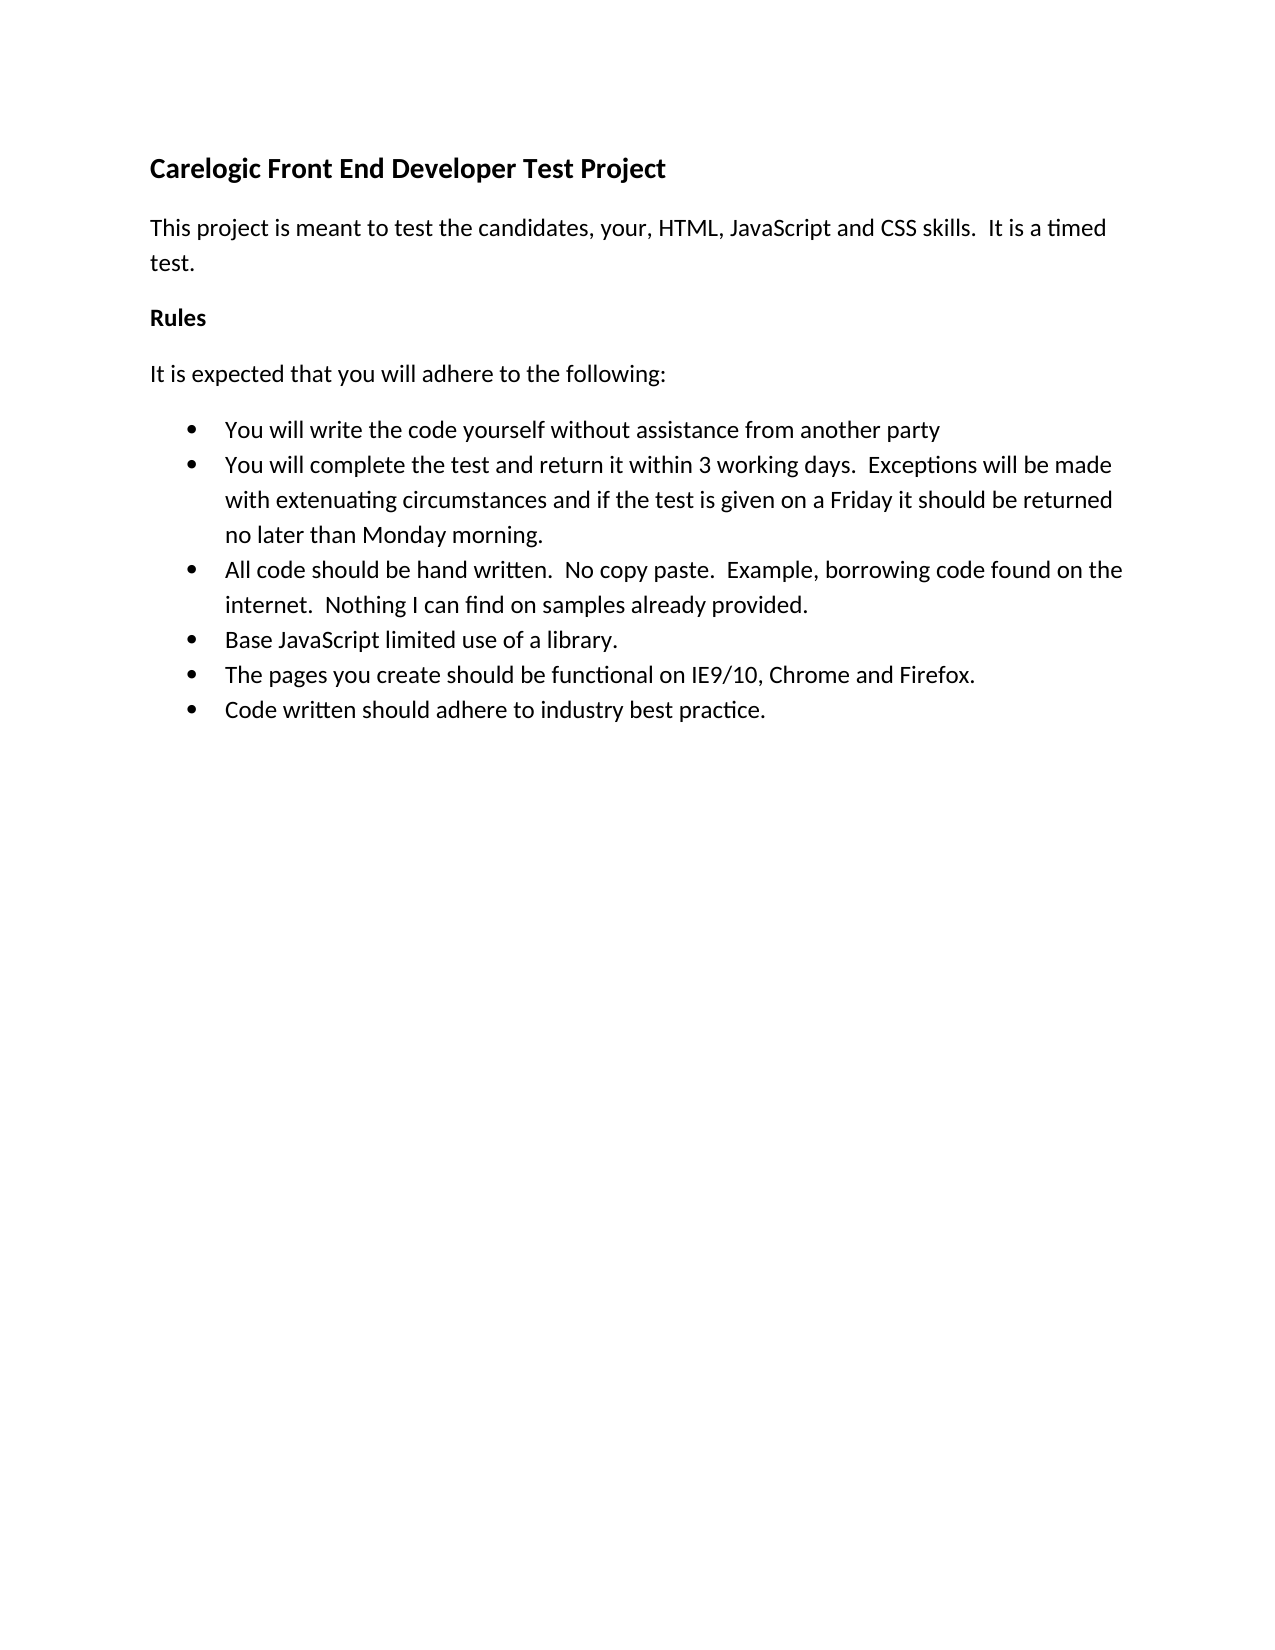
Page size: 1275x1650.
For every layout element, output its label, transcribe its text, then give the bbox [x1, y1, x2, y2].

text It is expected that you will adhere to the following: [150, 358, 1125, 389]
list The pages you create should be functional on IE9/10, Chrome and Firefox. [187, 659, 1125, 690]
list Base JavaScript limited use of a library. [187, 624, 1125, 655]
list Code written should adhere to industry best practice. [187, 694, 1125, 725]
list You will complete the test and return it within 3 working days. Exceptions will be made with extenuating circumstances and if the test is given on a Friday it should be returned no later than Monday morning. [187, 449, 1125, 550]
text This project is meant to test the candidates, your, HTML, JavaScript and CSS skills. It is a timed test. [150, 212, 1125, 277]
text Carelogic Front End Developer Test Project [150, 150, 1125, 186]
list You will write the code yourself without assistance from another party [187, 414, 1125, 445]
text Rules [150, 303, 1125, 333]
list All code should be hand written. No copy paste. Example, borrowing code found on the internet. Nothing I can find on samples already provided. [187, 554, 1125, 620]
